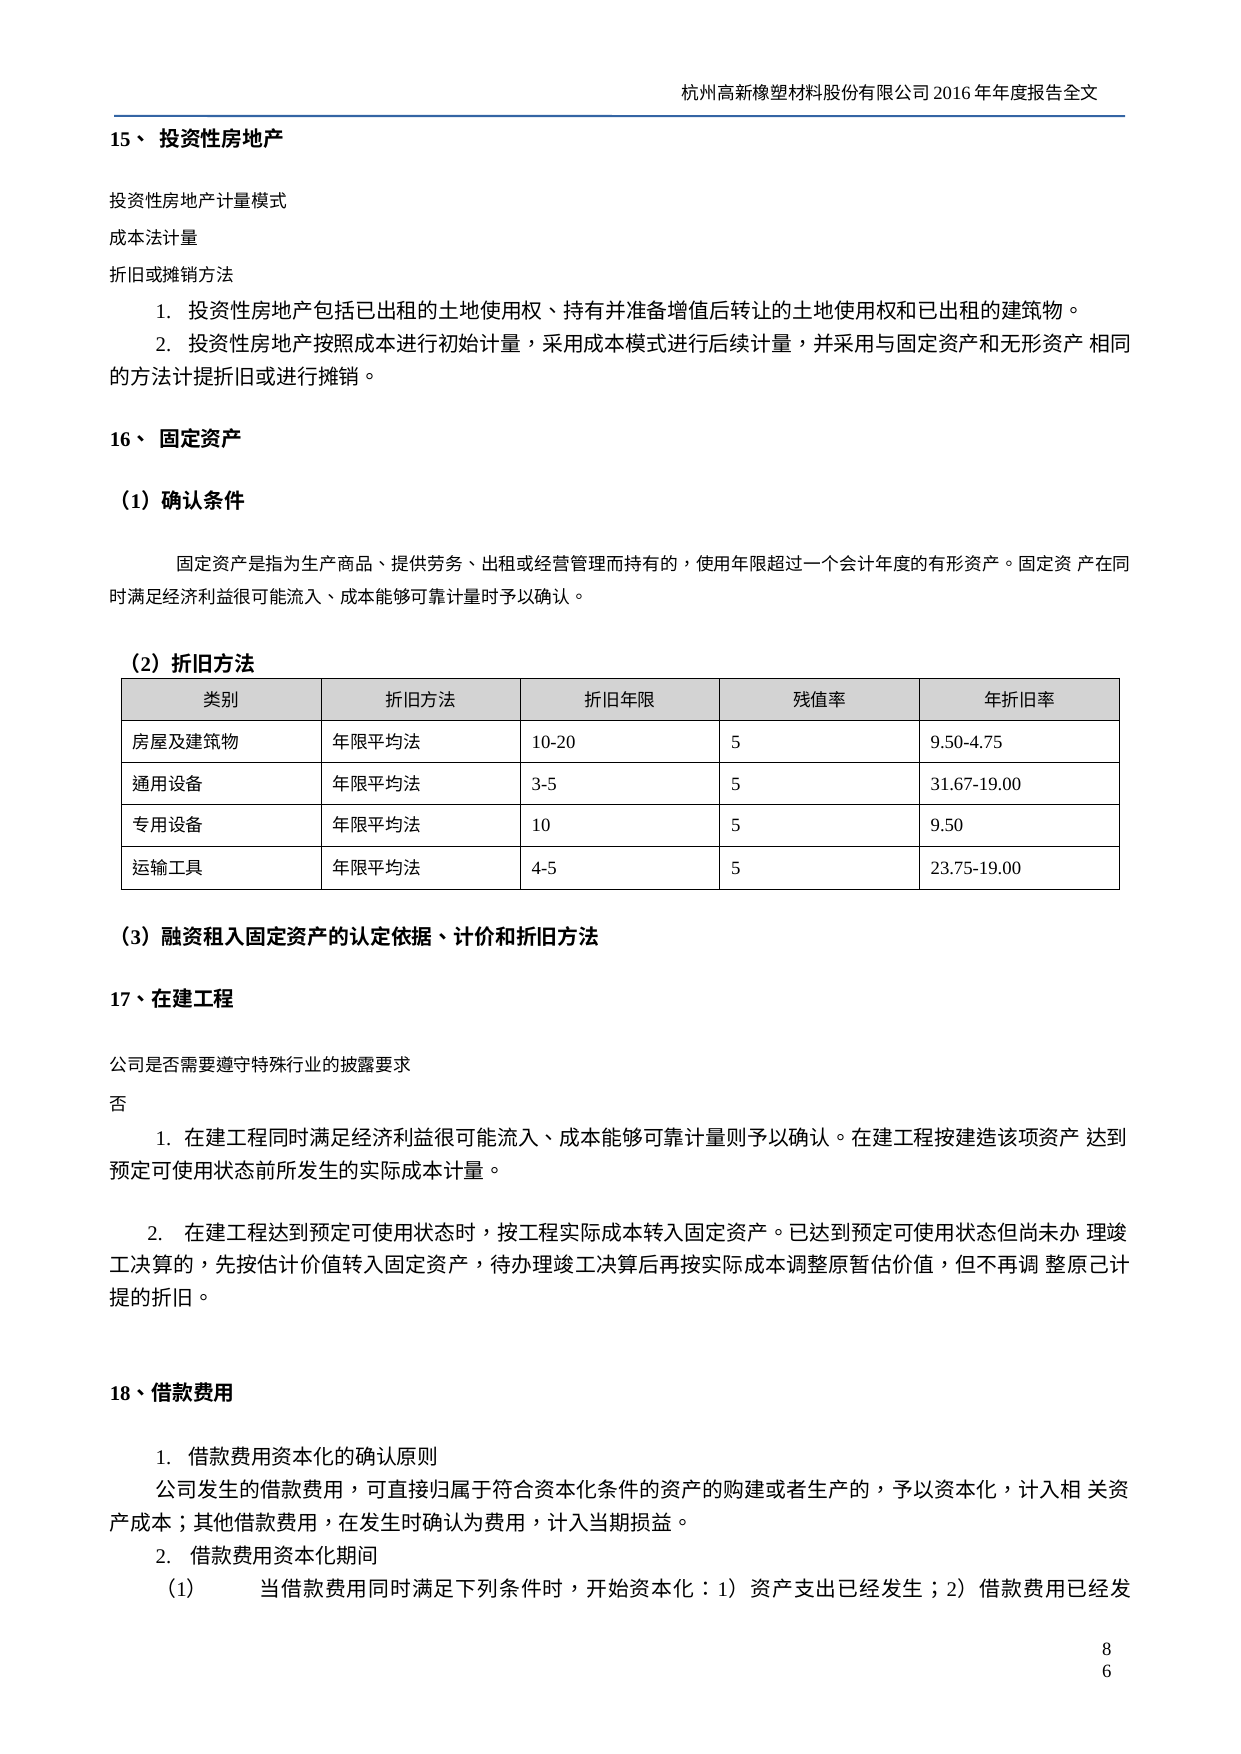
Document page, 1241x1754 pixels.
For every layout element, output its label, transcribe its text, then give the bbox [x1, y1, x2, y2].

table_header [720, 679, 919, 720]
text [109, 1570, 1131, 1603]
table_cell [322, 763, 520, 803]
text （2）折旧方法 [119, 649, 1131, 678]
list 借款费用资本化期间 [109, 1537, 1131, 1570]
list 在建工程同时满足经济利益很可能流入、成本能够可靠计量则予以确认。在建工程按建造该项资产 达到预定可使用状态前所发生的实际成本计量。 [109, 1119, 1131, 1184]
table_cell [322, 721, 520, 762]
text 16、 固定资产 [109, 420, 1131, 453]
text （1）确认条件 [109, 482, 1131, 515]
text 成本法计量 [109, 219, 1131, 251]
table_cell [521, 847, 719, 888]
text 否 [109, 1091, 1131, 1115]
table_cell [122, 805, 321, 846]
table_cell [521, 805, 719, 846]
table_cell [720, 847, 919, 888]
text 公司是否需要遵守特殊行业的披露要求 [109, 1052, 1131, 1077]
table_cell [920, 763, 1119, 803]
text 投资性房地产计量模式 [109, 182, 1131, 214]
text 公司发生的借款费用，可直接归属于符合资本化条件的资产的购建或者生产的，予以资本化，计入相 关资产成本；其他借款费用，在发生时确认为费用，计入当期损益。 [109, 1471, 1131, 1537]
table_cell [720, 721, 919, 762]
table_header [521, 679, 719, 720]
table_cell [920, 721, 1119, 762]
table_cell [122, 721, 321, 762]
list 在建工程达到预定可使用状态时，按工程实际成本转入固定资产。已达到预定可使用状态但尚未办 理竣工决算的，先按估计价值转入固定资产，待办理竣工决算后再按实际成本调整原暂估价值，但不再调 整原己计提的折旧。 [109, 1214, 1131, 1312]
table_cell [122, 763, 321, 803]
list 投资性房地产包括已出租的土地使用权、持有并准备增值后转让的土地使用权和已出租的建筑物。 [109, 292, 1131, 325]
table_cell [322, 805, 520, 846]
text （3）融资租入固定资产的认定依据、计价和折旧方法 [109, 919, 1131, 951]
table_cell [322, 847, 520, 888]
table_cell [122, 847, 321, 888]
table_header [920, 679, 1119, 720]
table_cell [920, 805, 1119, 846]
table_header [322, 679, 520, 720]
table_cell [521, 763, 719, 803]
text 17、在建工程 [109, 980, 1131, 1013]
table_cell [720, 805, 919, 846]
list 借款费用资本化的确认原则 [109, 1438, 1131, 1471]
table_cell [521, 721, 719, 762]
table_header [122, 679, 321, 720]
text 固定资产是指为生产商品、提供劳务、出租或经营管理而持有的，使用年限超过一个会计年度的有形资产。固定资 产在同时满足经济利益很可能流入、成本能够可靠计量时予以确认。 [109, 544, 1131, 609]
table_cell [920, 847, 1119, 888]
text 15、 投资性房地产 [109, 120, 1131, 153]
text 18、借款费用 [109, 1374, 1131, 1407]
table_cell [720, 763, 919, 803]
text 折旧或摊销方法 [109, 255, 1131, 288]
list 投资性房地产按照成本进行初始计量，采用成本模式进行后续计量，并采用与固定资产和无形资产 相同的方法计提折旧或进行摊销。 [109, 325, 1131, 391]
